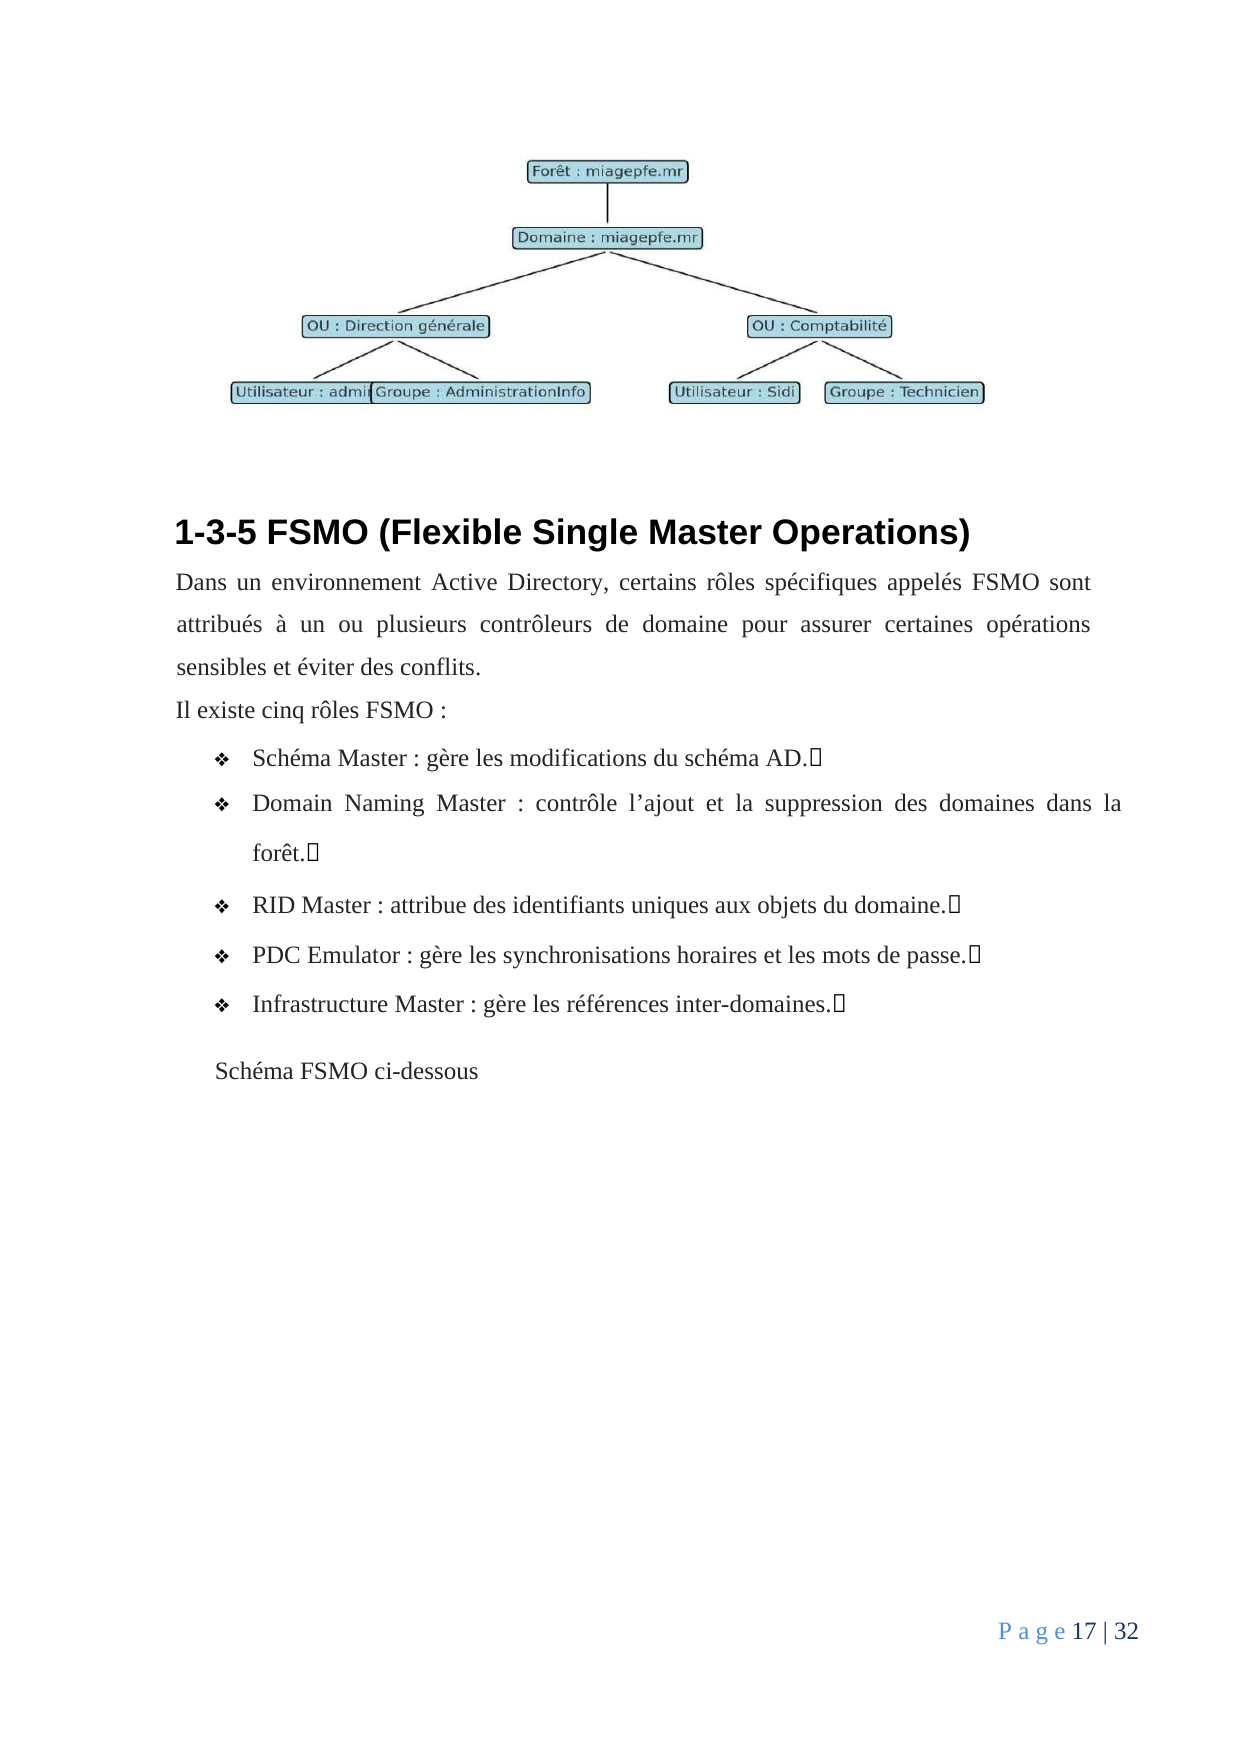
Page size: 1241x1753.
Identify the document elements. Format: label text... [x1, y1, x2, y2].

text Dans un environnement Active Directory, certains rôles spécifiques appelés FSMO sont attribués à un ou plusieurs contrôleurs de domaine pour assurer certaines opérations sensibles et éviter des conflits. [175, 567, 1092, 681]
list Schéma Master : gère les modifications du schéma AD. [214, 740, 1123, 774]
list PDC Emulator : gère les synchronisations horaires et les mots de passe. [214, 937, 1123, 971]
list Domain Naming Master : contrôle l’ajout et la suppression des domaines dans la forêt. [214, 788, 1123, 869]
text 1-3-5 FSMO (Flexible Single Master Operations) [59, 511, 1086, 552]
text Il existe cinq rôles FSMO : [175, 695, 1123, 724]
picture [224, 151, 990, 411]
list RID Master : attribue des identifiants uniques aux objets du domaine. [214, 887, 1123, 921]
list Infrastructure Master : gère les références inter-domaines. [214, 985, 1123, 1019]
text Schéma FSMO ci-dessous [214, 1056, 1123, 1084]
